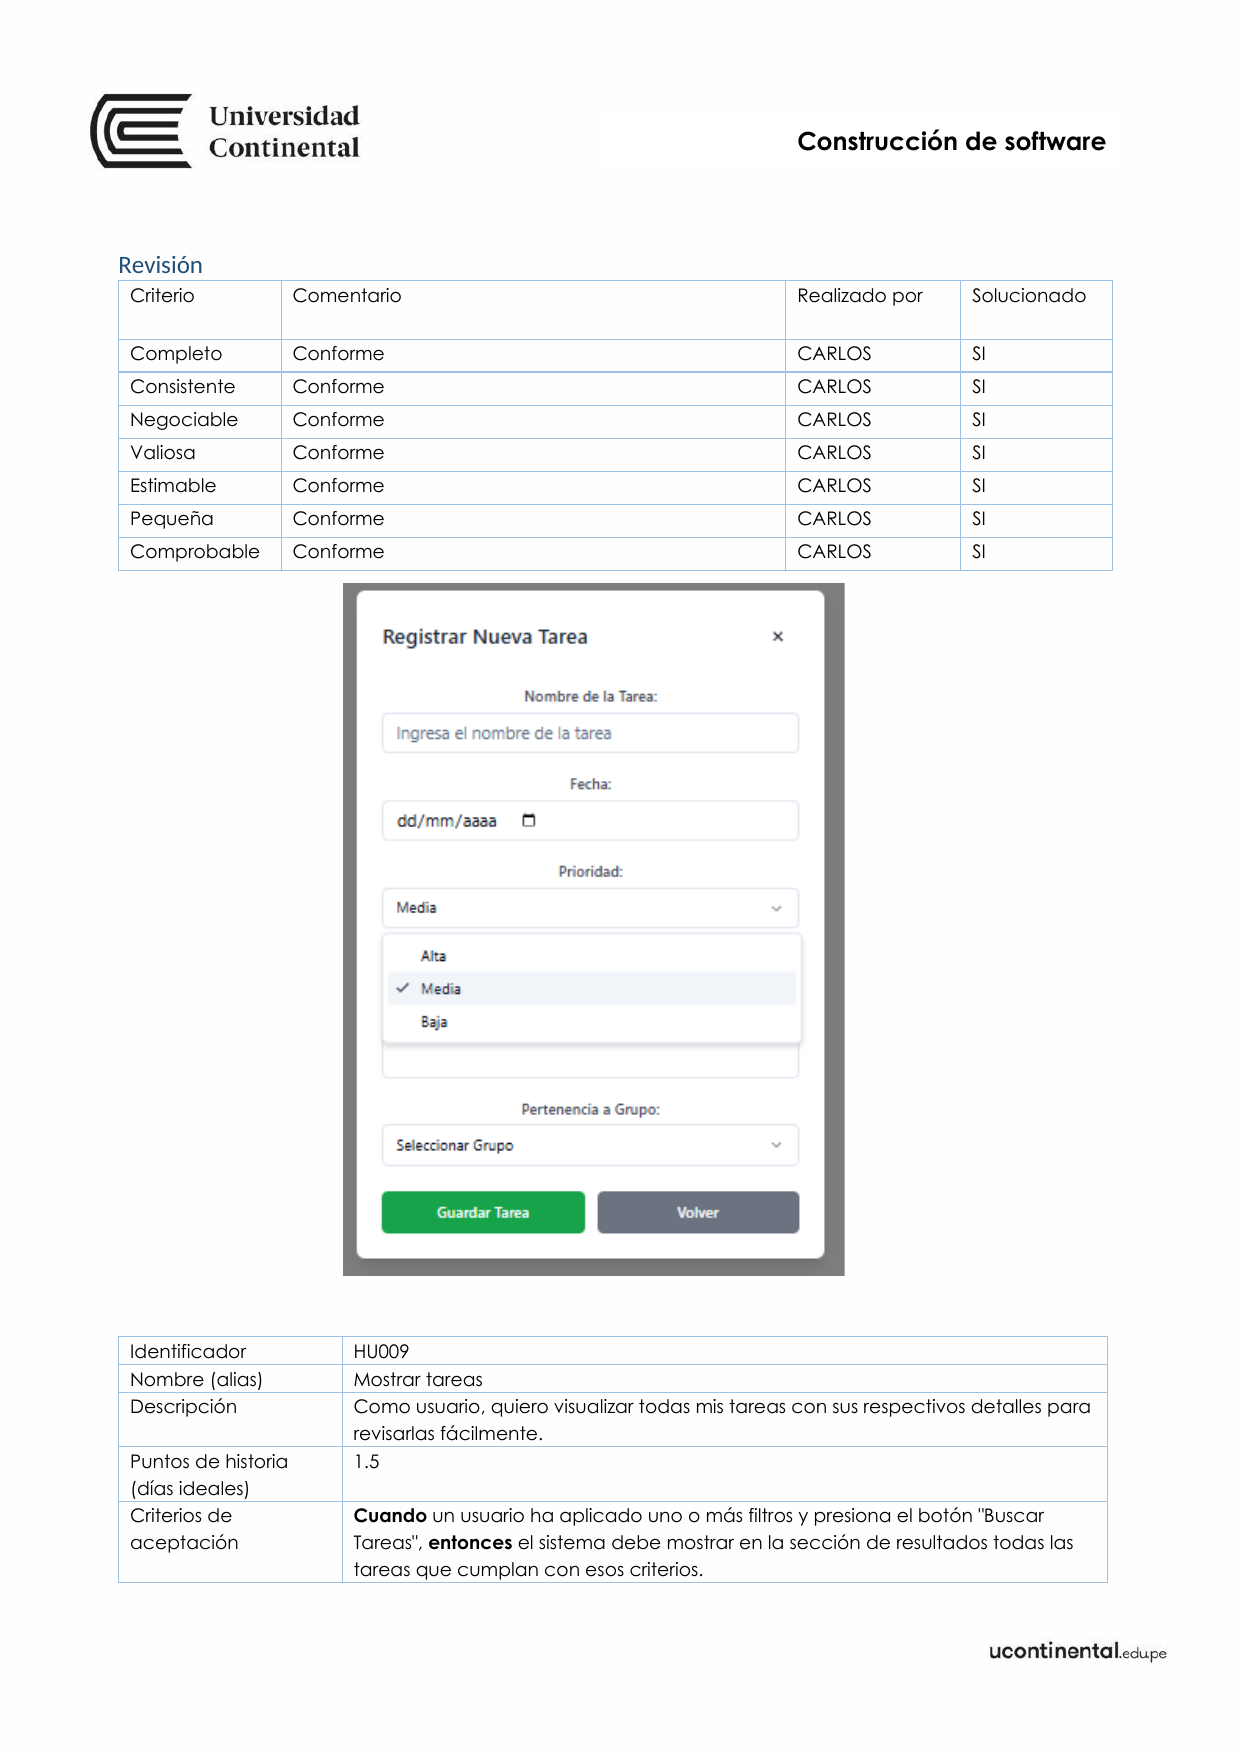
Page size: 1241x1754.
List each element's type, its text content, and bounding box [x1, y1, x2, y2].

table_cell SI [961, 538, 1112, 569]
table_cell 1.5 [343, 1447, 1107, 1501]
table_cell Conforme [282, 340, 785, 371]
table_cell Descripción [119, 1393, 342, 1446]
table_cell Consistente [119, 373, 281, 404]
table_cell SI [961, 373, 1112, 404]
table_cell SI [961, 406, 1112, 437]
table_cell CARLOS [786, 538, 960, 569]
table_header HU009 [343, 1337, 1107, 1364]
table_cell Pequeña [119, 505, 281, 537]
table_cell Puntos de historia (días ideales) [119, 1447, 342, 1501]
table_cell Conforme [282, 505, 785, 537]
table_cell SI [961, 439, 1112, 471]
table_header Realizado por [786, 281, 960, 338]
table_header Solucionado [961, 281, 1112, 338]
table_cell Como usuario, quiero visualizar todas mis tareas con sus respectivos detalles para revisarlas fácilmente. [343, 1393, 1107, 1446]
table_cell CARLOS [786, 373, 960, 404]
table_cell Estimable [119, 472, 281, 503]
table_cell CARLOS [786, 340, 960, 371]
table_cell Comprobable [119, 538, 281, 569]
table_cell Mostrar tareas [343, 1365, 1107, 1392]
table_cell Conforme [282, 373, 785, 404]
table_cell CARLOS [786, 439, 960, 471]
table_cell Valiosa [119, 439, 281, 471]
table_cell Negociable [119, 406, 281, 437]
table_cell Conforme [282, 406, 785, 437]
table_header Identificador [119, 1337, 342, 1364]
table_cell Criterios de aceptación [119, 1502, 342, 1582]
table_cell Completo [119, 340, 281, 371]
table_cell Conforme [282, 472, 785, 503]
table_cell Conforme [282, 538, 785, 569]
picture [0, 0, 1241, 1752]
table_cell SI [961, 505, 1112, 537]
table_cell CARLOS [786, 472, 960, 503]
table_cell Conforme [282, 439, 785, 471]
table_cell SI [961, 472, 1112, 503]
table_cell Nombre (alias) [119, 1365, 342, 1392]
table_header Criterio [119, 281, 281, 338]
subtitle Revisión [118, 250, 1123, 280]
table_cell CARLOS [786, 406, 960, 437]
table_cell CARLOS [786, 505, 960, 537]
table_cell Cuando un usuario ha aplicado uno o más filtros y presiona el botón "Buscar Tareas", entonces el sistema debe mostrar en la sección de resultados todas las tareas que cumplan con esos criterios. [343, 1502, 1107, 1582]
table_header Comentario [282, 281, 785, 338]
table_cell SI [961, 340, 1112, 371]
